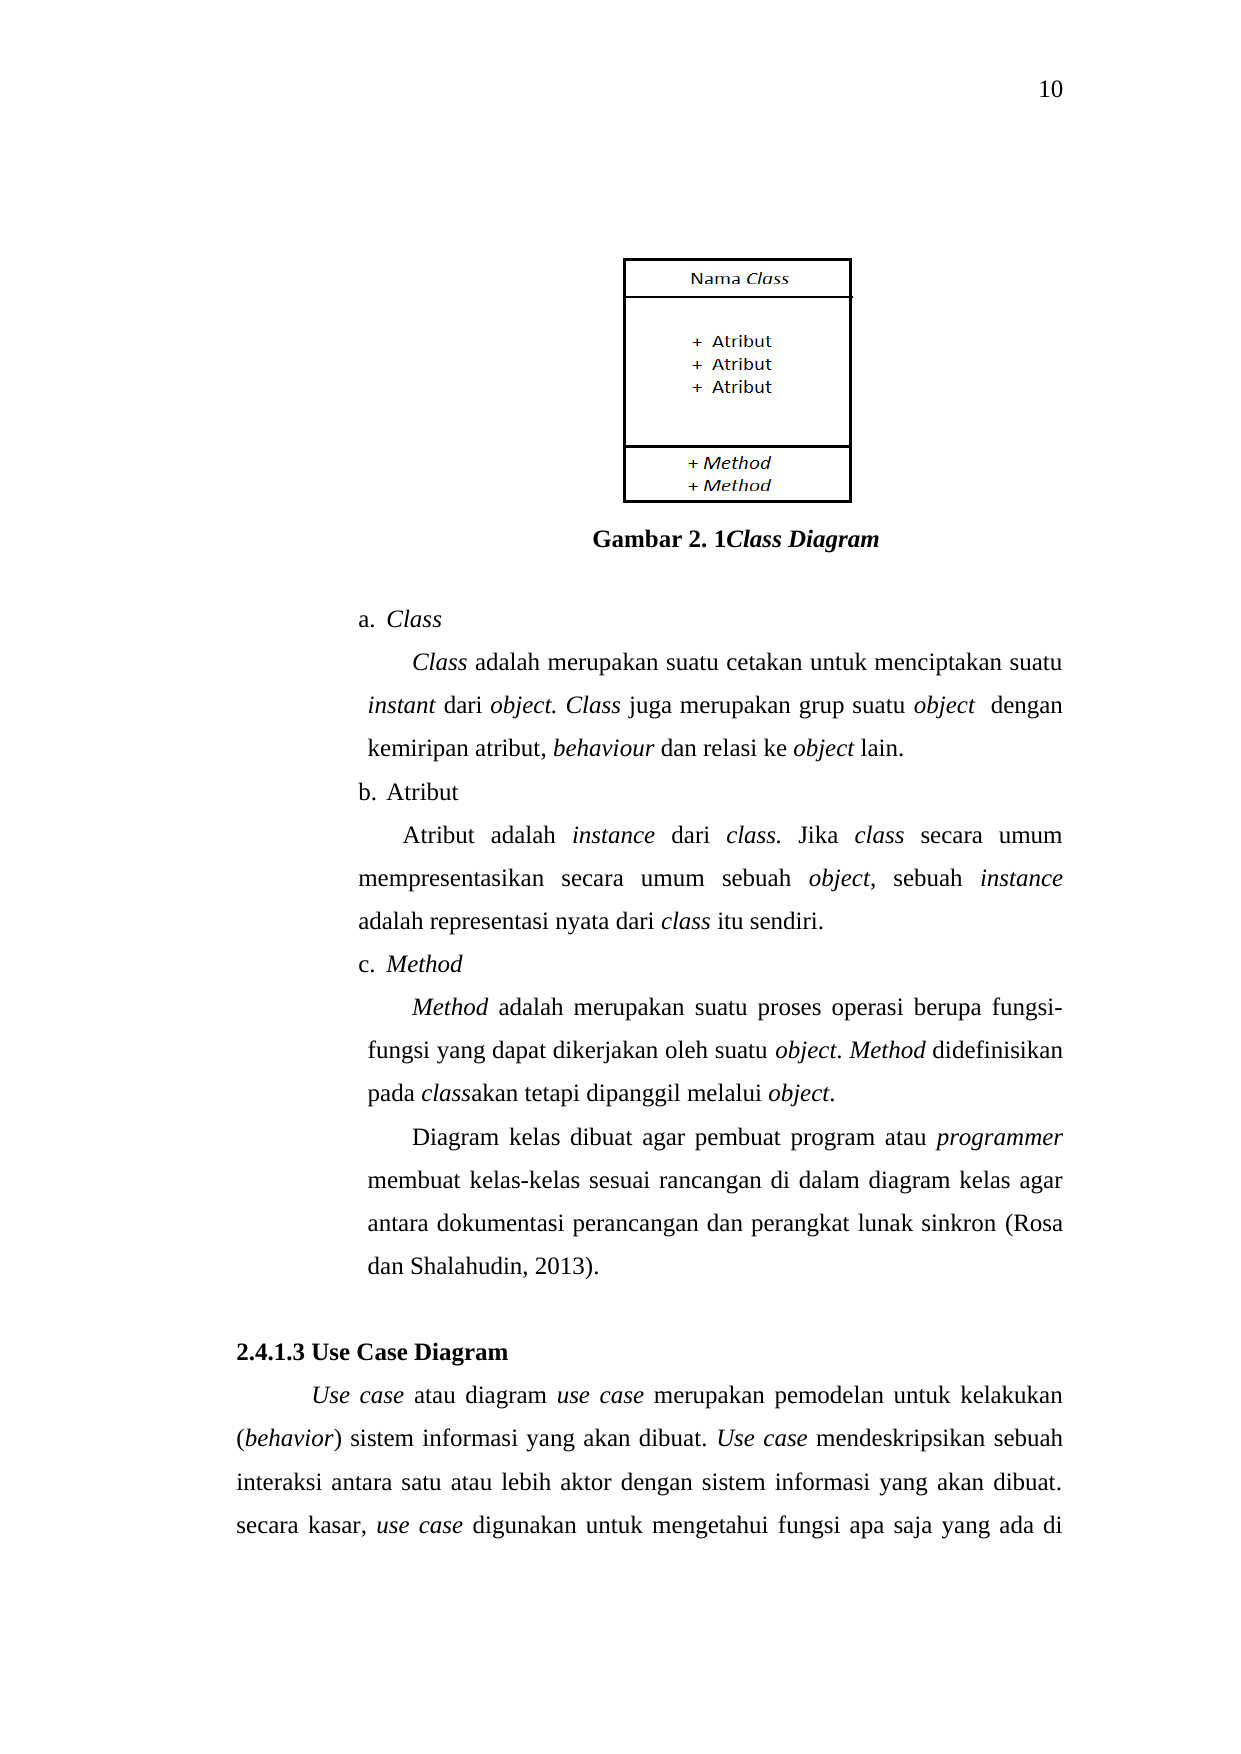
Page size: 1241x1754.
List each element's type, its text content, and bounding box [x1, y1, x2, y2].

list Atribut [358, 777, 1063, 805]
text Class adalah merupakan suatu cetakan untuk menciptakan suatu instant dari object. Class juga merupakan grup suatu object dengan kemiripan atribut, behaviour dan relasi ke object lain. [367, 647, 1063, 762]
text Atribut adalah instance dari class. Jika class secara umum mempresentasikan secara umum sebuah object, sebuah instance adalah representasi nyata dari class itu sendiri. [358, 820, 1063, 935]
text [236, 1380, 1063, 1538]
text Diagram kelas dibuat agar pembuat program atau programmer membuat kelas-kelas sesuai rancangan di dalam diagram kelas agar antara dokumentasi perancangan dan perangkat lunak sinkron (Rosa dan Shalahudin, 2013). [367, 1122, 1063, 1280]
subtitle Use Case Diagram [236, 1337, 1063, 1366]
list Method [358, 949, 1063, 978]
list Class [358, 604, 1063, 633]
text Method adalah merupakan suatu proses operasi berupa fungsi-fungsi yang dapat dikerjakan oleh suatu object. Method didefinisikan pada classakan tetapi dipanggil melalui object. [367, 992, 1063, 1107]
picture [621, 256, 854, 504]
